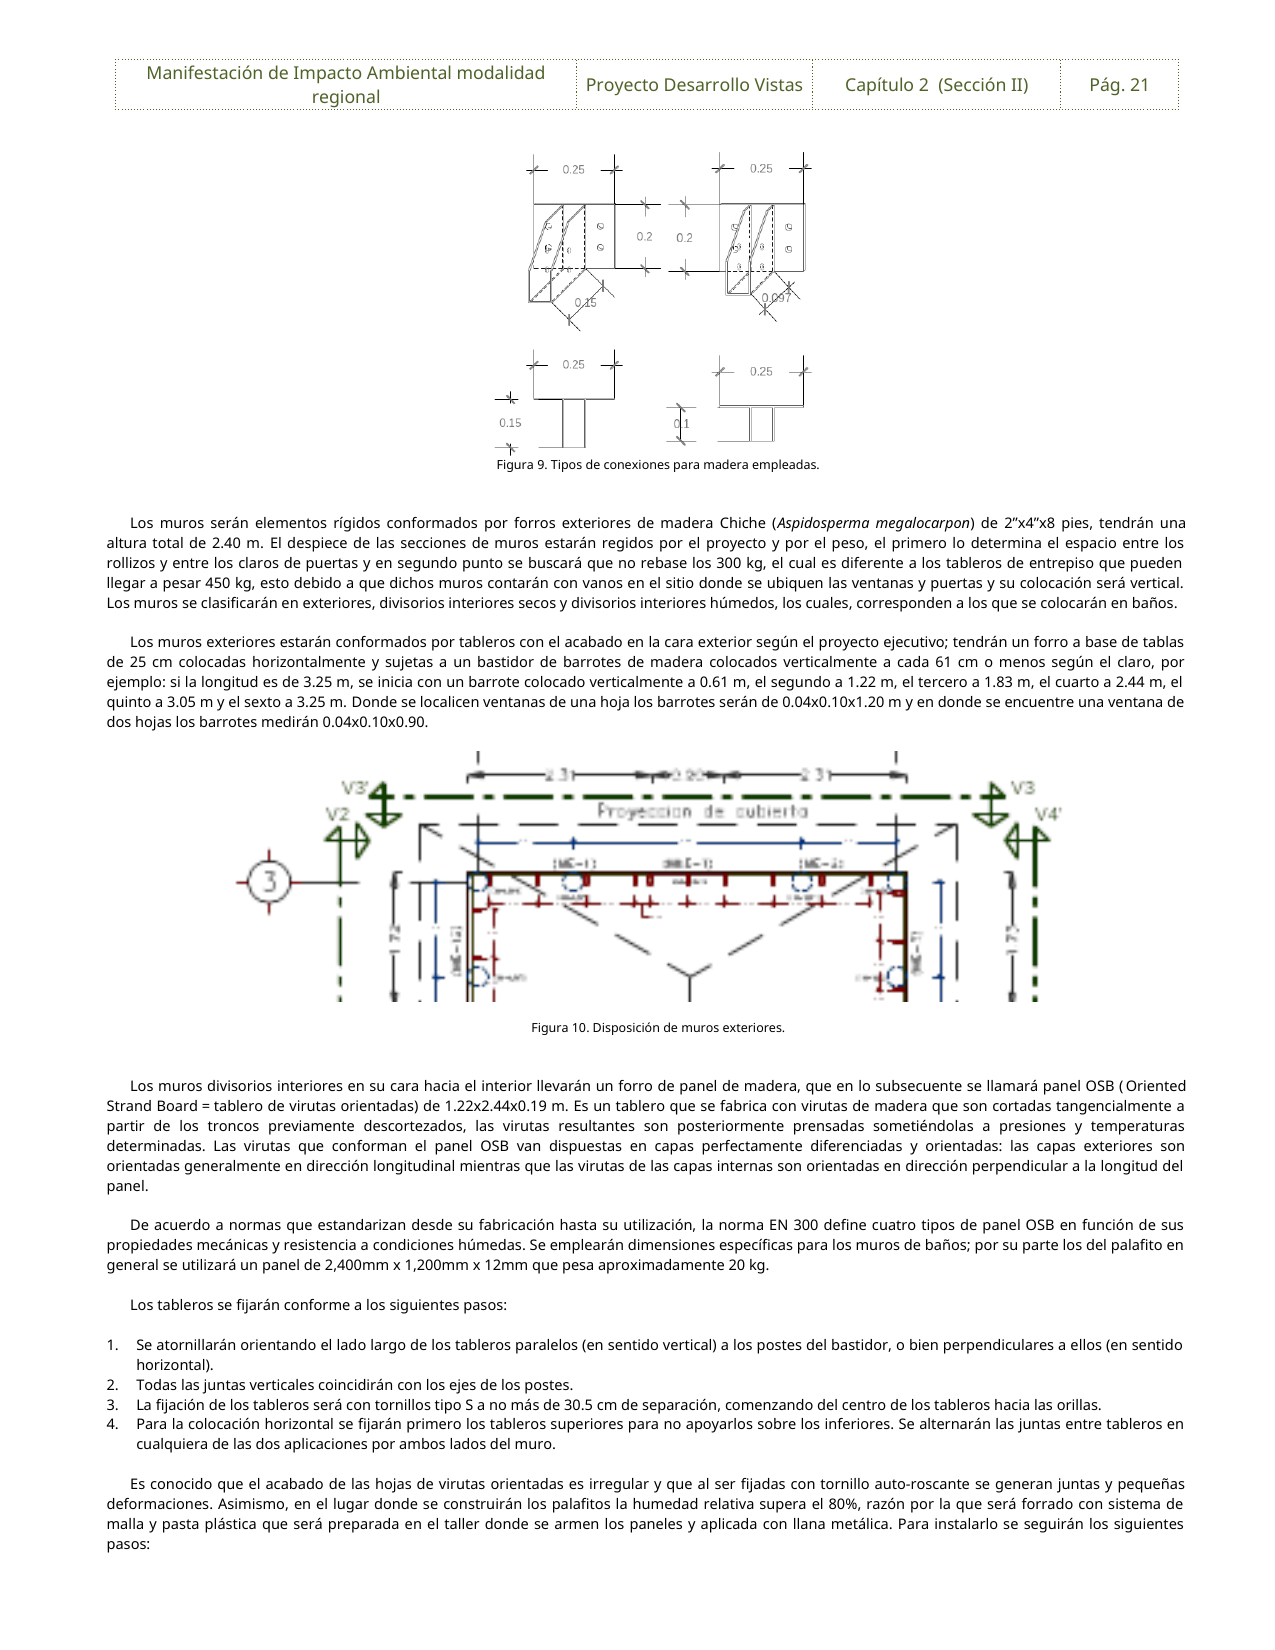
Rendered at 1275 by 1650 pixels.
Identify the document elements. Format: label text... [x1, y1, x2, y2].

list Se atornillarán orientando el lado largo de los tableros paralelos (en sentido vertical) a los postes del bastidor, o bien perpendiculares a ellos (en sentido horizontal). [106, 1334, 1186, 1374]
text De acuerdo a normas que estandarizan desde su fabricación hasta su utilización, la norma EN 300 define cuatro tipos de panel OSB en función de sus propiedades mecánicas y resistencia a condiciones húmedas. Se emplearán dimensiones específicas para los muros de baños; por su parte los del palafito en general se utilizará un panel de 2,400mm x 1,200mm x 12mm que pesa aproximadamente 20 kg. [106, 1215, 1186, 1275]
text Los tableros se fijarán conforme a los siguientes pasos: [106, 1295, 1186, 1315]
list Para la colocación horizontal se fijarán primero los tableros superiores para no apoyarlos sobre los inferiores. Se alternarán las juntas entre tableros en cualquiera de las dos aplicaciones por ambos lados del muro. [106, 1414, 1186, 1454]
text Figura 10. Disposición de muros exteriores. [106, 1019, 1186, 1036]
text Los muros exteriores estarán conformados por tableros con el acabado en la cara exterior según el proyecto ejecutivo; tendrán un forro a base de tablas de 25 cm colocadas horizontalmente y sujetas a un bastidor de barrotes de madera colocados verticalmente a cada 61 cm o menos según el claro, por ejemplo: si la longitud es de 3.25 m, se inicia con un barrote colocado verticalmente a 0.61 m, el segundo a 1.22 m, el tercero a 1.83 m, el cuarto a 2.44 m, el quinto a 3.05 m y el sexto a 3.25 m. Donde se localicen ventanas de una hoja los barrotes serán de 0.04x0.10x1.20 m y en donde se encuentre una ventana de dos hojas los barrotes medirán 0.04x0.10x0.90. [106, 632, 1186, 732]
list La fijación de los tableros será con tornillos tipo S a no más de 30.5 cm de separación, comenzando del centro de los tableros hacia las orillas. [106, 1394, 1186, 1414]
text Los muros serán elementos rígidos conformados por forros exteriores de madera Chiche (Aspidosperma megalocarpon) de 2”x4”x8 pies, tendrán una altura total de 2.40 m. El despiece de las secciones de muros estarán regidos por el proyecto y por el peso, el primero lo determina el espacio entre los rollizos y entre los claros de puertas y en segundo punto se buscará que no rebase los 300 kg, el cual es diferente a los tableros de entrepiso que pueden llegar a pesar 450 kg, esto debido a que dichos muros contarán con vanos en el sitio donde se ubiquen las ventanas y puertas y su colocación será vertical. Los muros se clasificarán en exteriores, divisorios interiores secos y divisorios interiores húmedos, los cuales, corresponden a los que se colocarán en baños. [106, 513, 1186, 612]
text Es conocido que el acabado de las hojas de virutas orientadas es irregular y que al ser fijadas con tornillo auto-roscante se generan juntas y pequeñas deformaciones. Asimismo, en el lugar donde se construirán los palafitos la humedad relativa supera el 80%, razón por la que será forrado con sistema de malla y pasta plástica que será preparada en el taller donde se armen los paneles y aplicada con llana metálica. Para instalarlo se seguirán los siguientes pasos: [106, 1474, 1186, 1553]
text Los muros divisorios interiores en su cara hacia el interior llevarán un forro de panel de madera, que en lo subsecuente se llamará panel OSB (Oriented Strand Board = tablero de virutas orientadas) de 1.22x2.44x0.19 m. Es un tablero que se fabrica con virutas de madera que son cortadas tangencialmente a partir de los troncos previamente descortezados, las virutas resultantes son posteriormente prensadas sometiéndolas a presiones y temperaturas determinadas. Las virutas que conforman el panel OSB van dispuestas en capas perfectamente diferenciadas y orientadas: las capas exteriores son orientadas generalmente en dirección longitudinal mientras que las virutas de las capas internas son orientadas en dirección perpendicular a la longitud del panel. [106, 1076, 1186, 1195]
text Figura 9. Tipos de conexiones para madera empleadas. [106, 456, 1186, 473]
list Todas las juntas verticales coincidirán con los ejes de los postes. [106, 1374, 1186, 1394]
